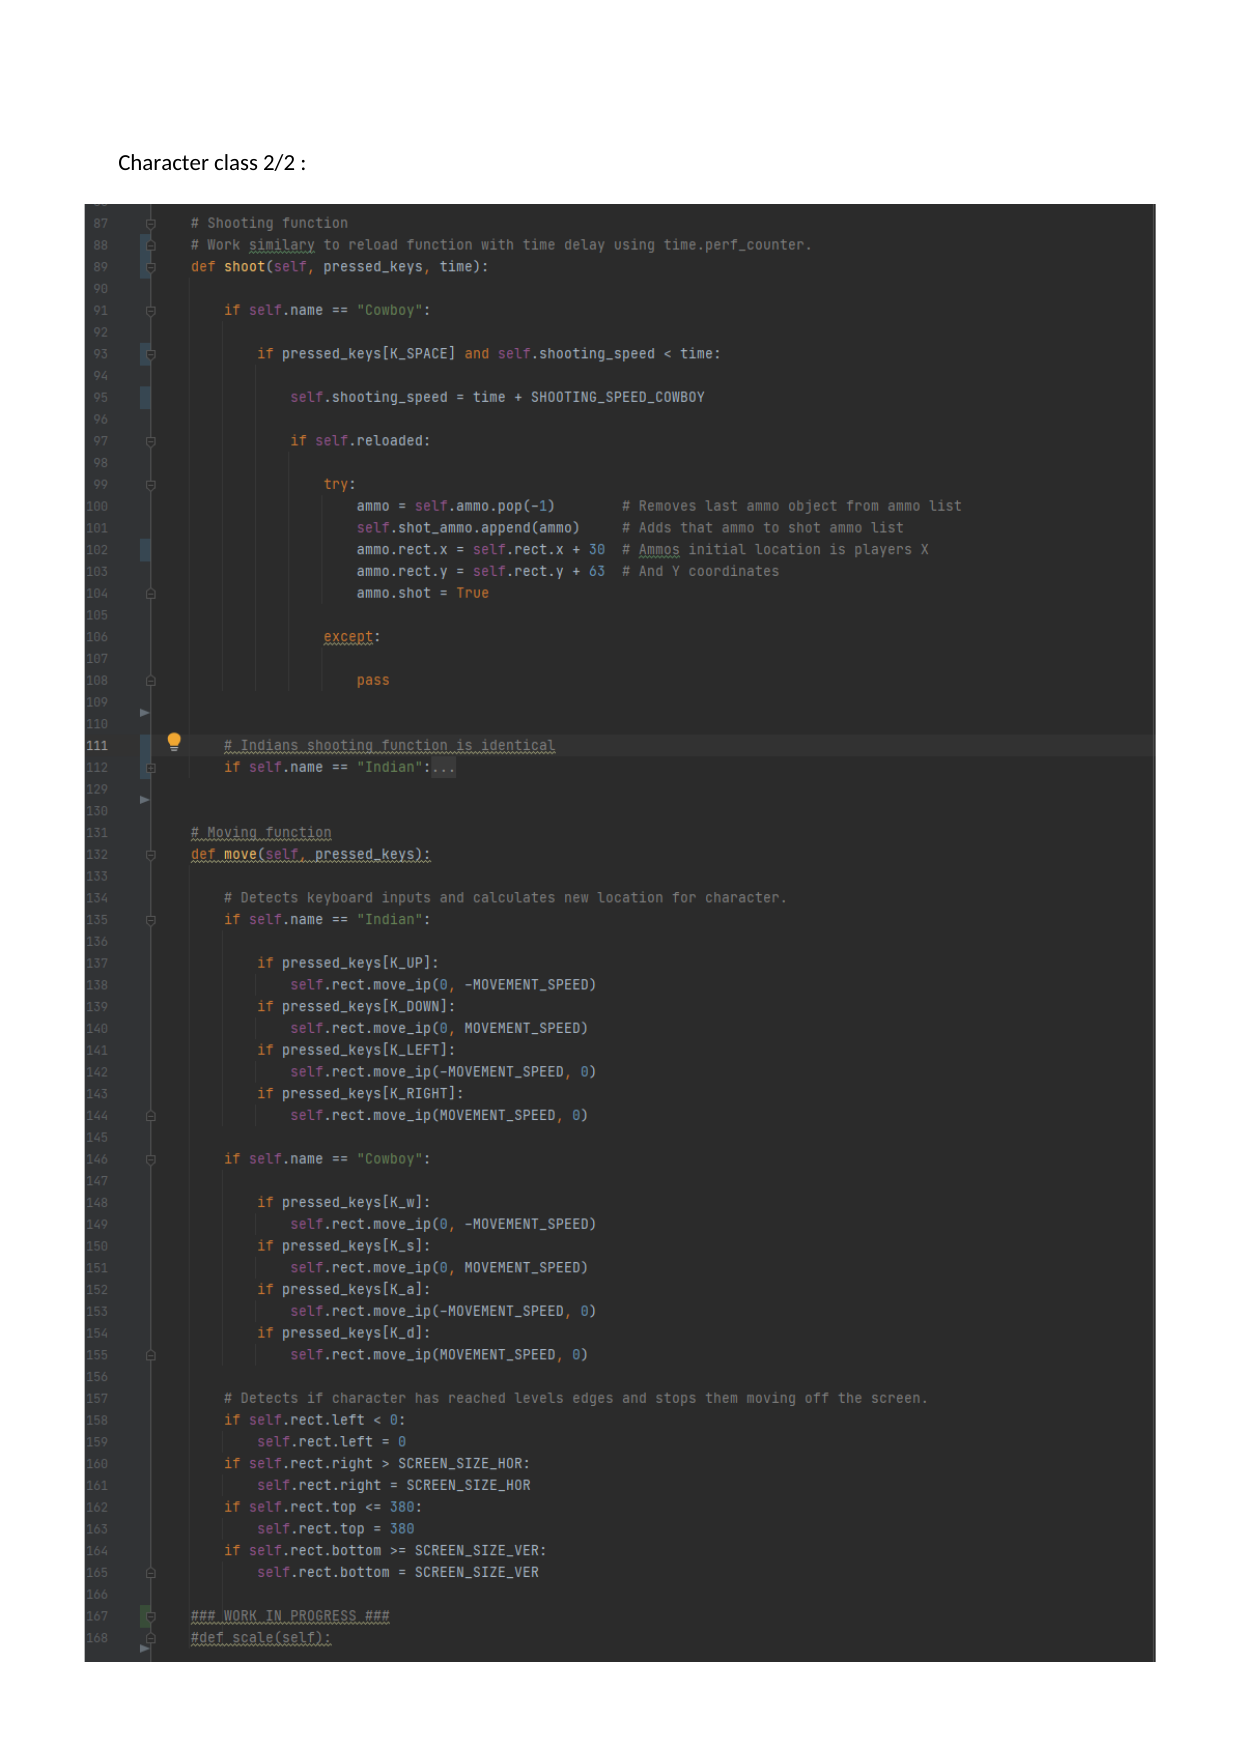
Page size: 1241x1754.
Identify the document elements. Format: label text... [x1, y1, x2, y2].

picture [84, 204, 1156, 1662]
text Character class 2/2 : [118, 148, 1122, 176]
